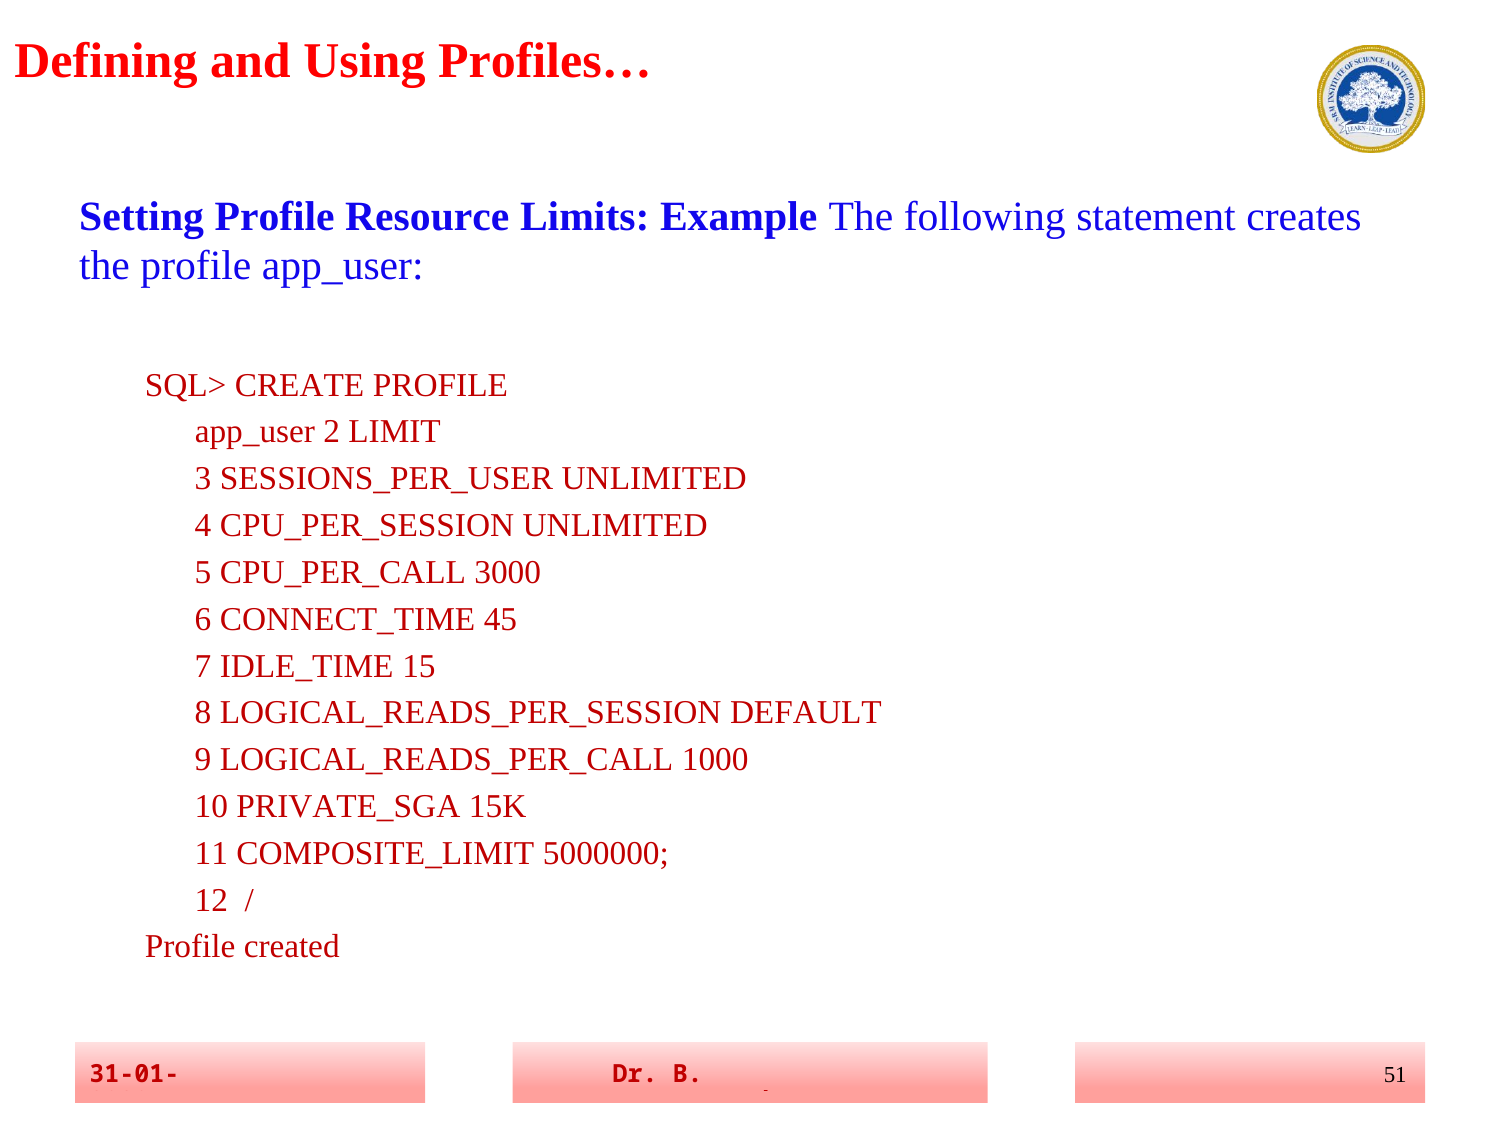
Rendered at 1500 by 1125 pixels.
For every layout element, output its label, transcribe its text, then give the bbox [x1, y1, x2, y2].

text SQL> CREATE PROFILE app_user 2 LIMIT [144, 365, 636, 450]
list PRIVATE_SGA 15K [194, 786, 1487, 825]
text Setting Profile Resource Limits: Example The following statement creates the profile app_user: [79, 191, 1384, 288]
picture [512, 1042, 988, 1103]
list CONNECT_TIME 45 [194, 599, 1487, 637]
picture [1075, 1042, 1425, 1103]
list CPU_PER_SESSION UNLIMITED [194, 505, 1487, 543]
picture [75, 1042, 426, 1103]
list LOGICAL_READS_PER_SESSION DEFAULT [194, 693, 1487, 731]
list CPU_PER_CALL 3000 [194, 552, 1487, 590]
list COMPOSITE_LIMIT 5000000; [194, 833, 1487, 872]
text 12 / Profile created [144, 880, 341, 965]
list IDLE_TIME 15 [194, 646, 1487, 684]
picture [1317, 45, 1425, 153]
list SESSIONS_PER_USER UNLIMITED [194, 458, 1487, 497]
list LOGICAL_READS_PER_CALL 1000 [194, 739, 1487, 778]
